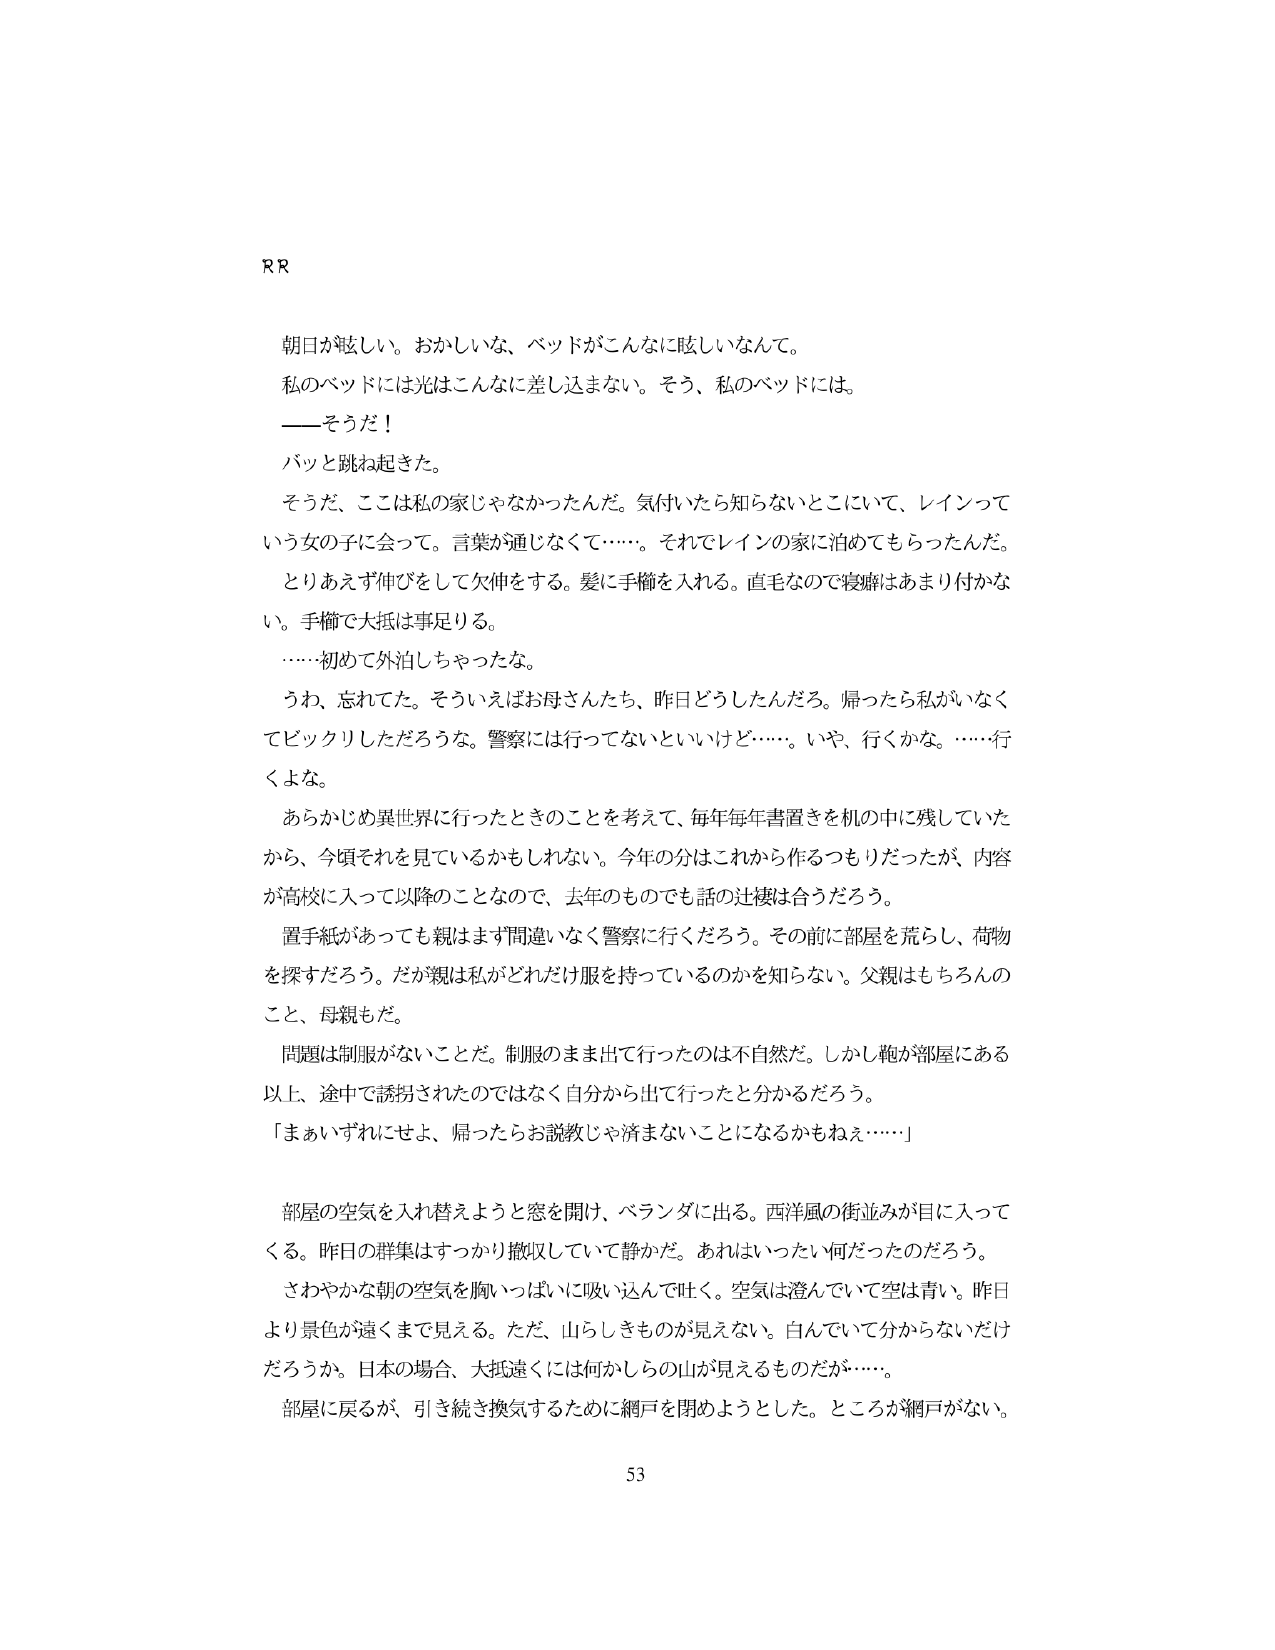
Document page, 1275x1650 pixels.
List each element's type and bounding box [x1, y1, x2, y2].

picture [150, 150, 1121, 1501]
